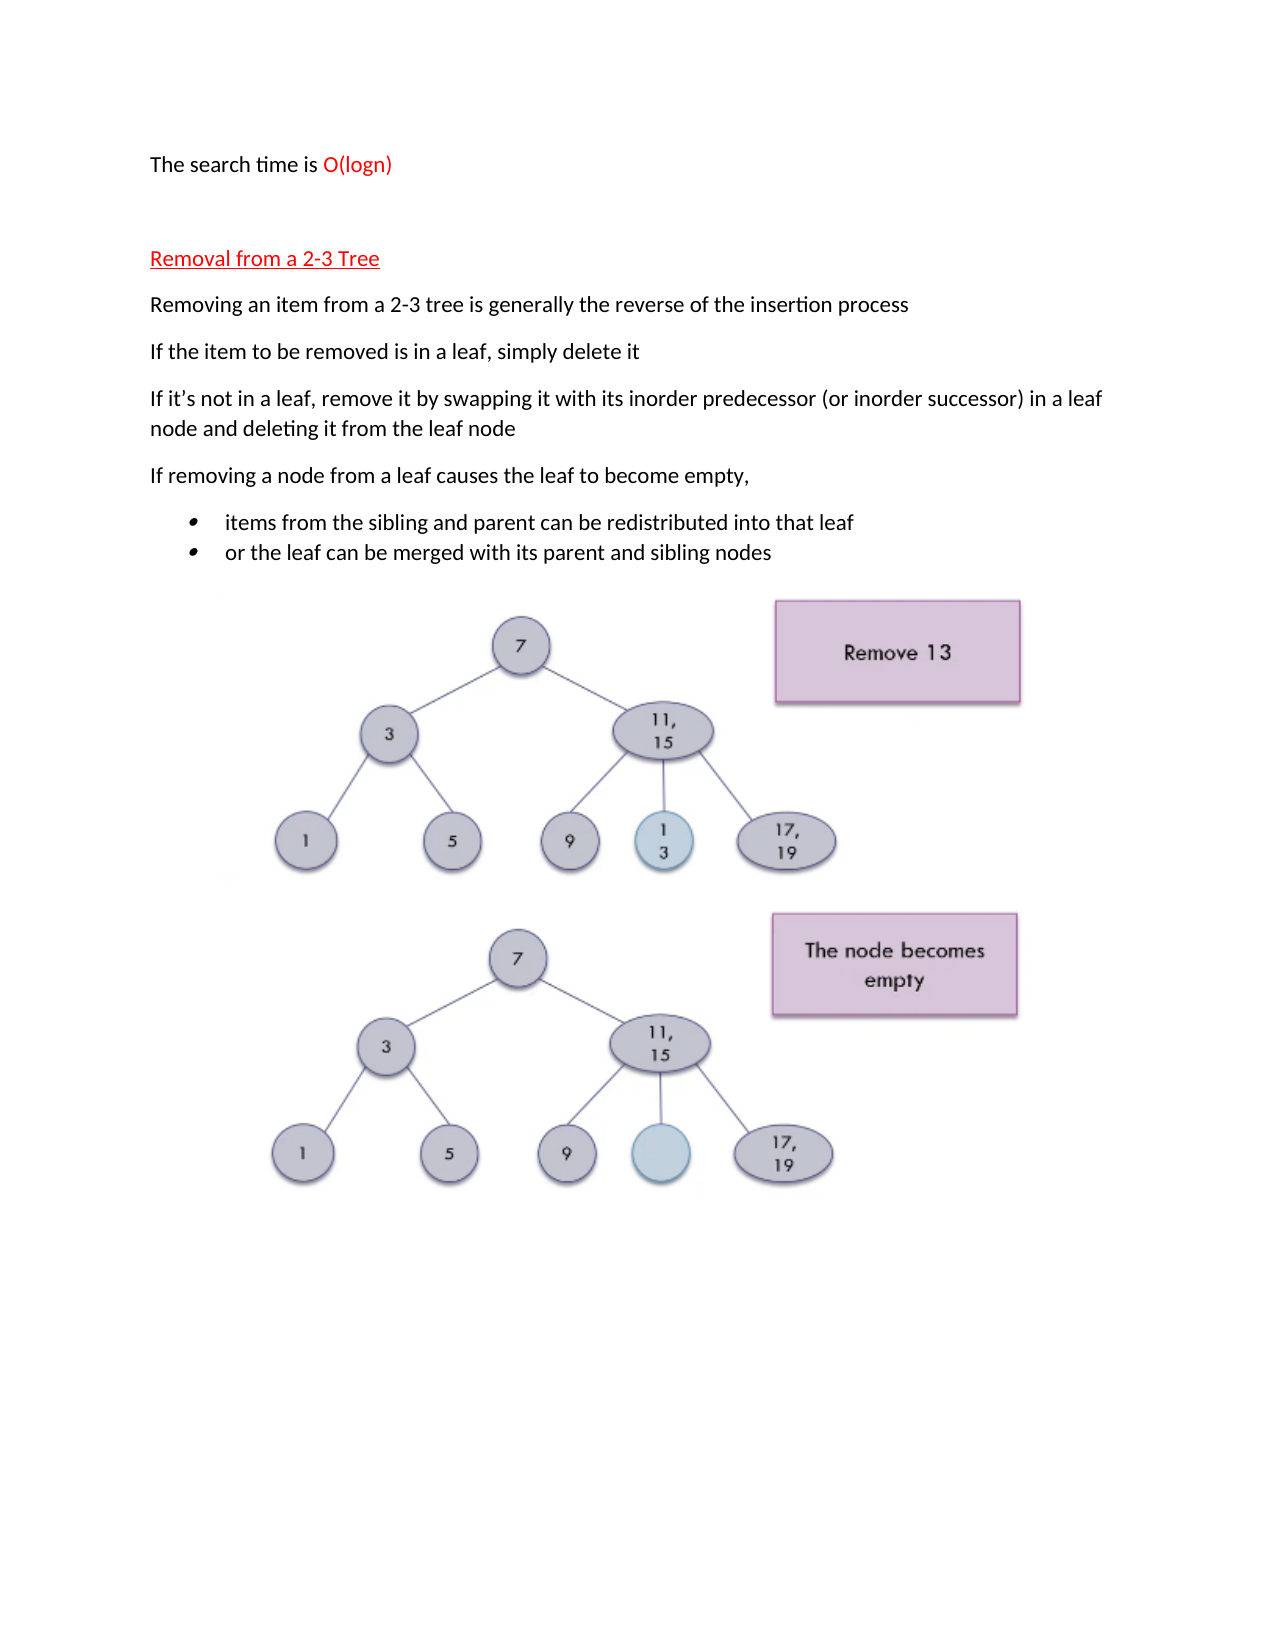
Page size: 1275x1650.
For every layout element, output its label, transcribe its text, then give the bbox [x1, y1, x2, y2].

text Removal from a 2-3 Tree [150, 244, 1125, 272]
picture [150, 901, 1118, 1197]
list items from the sibling and parent can be redistributed into that leaf [187, 508, 1125, 536]
text Removing an item from a 2-3 tree is generally the reverse of the insertion process [150, 291, 1125, 319]
list or the leaf can be merged with its parent and sibling nodes [187, 538, 1125, 567]
text If it’s not in a leaf, remove it by swapping it with its inorder predecessor (or inorder successor) in a leaf node and deleting it from the leaf node [150, 384, 1125, 443]
text If the item to be removed is in a leaf, simply delete it [150, 337, 1125, 366]
picture [150, 585, 1121, 883]
text If removing a node from a leaf causes the leaf to become empty, [150, 461, 1125, 489]
text The search time is O(logn) [150, 150, 1125, 178]
